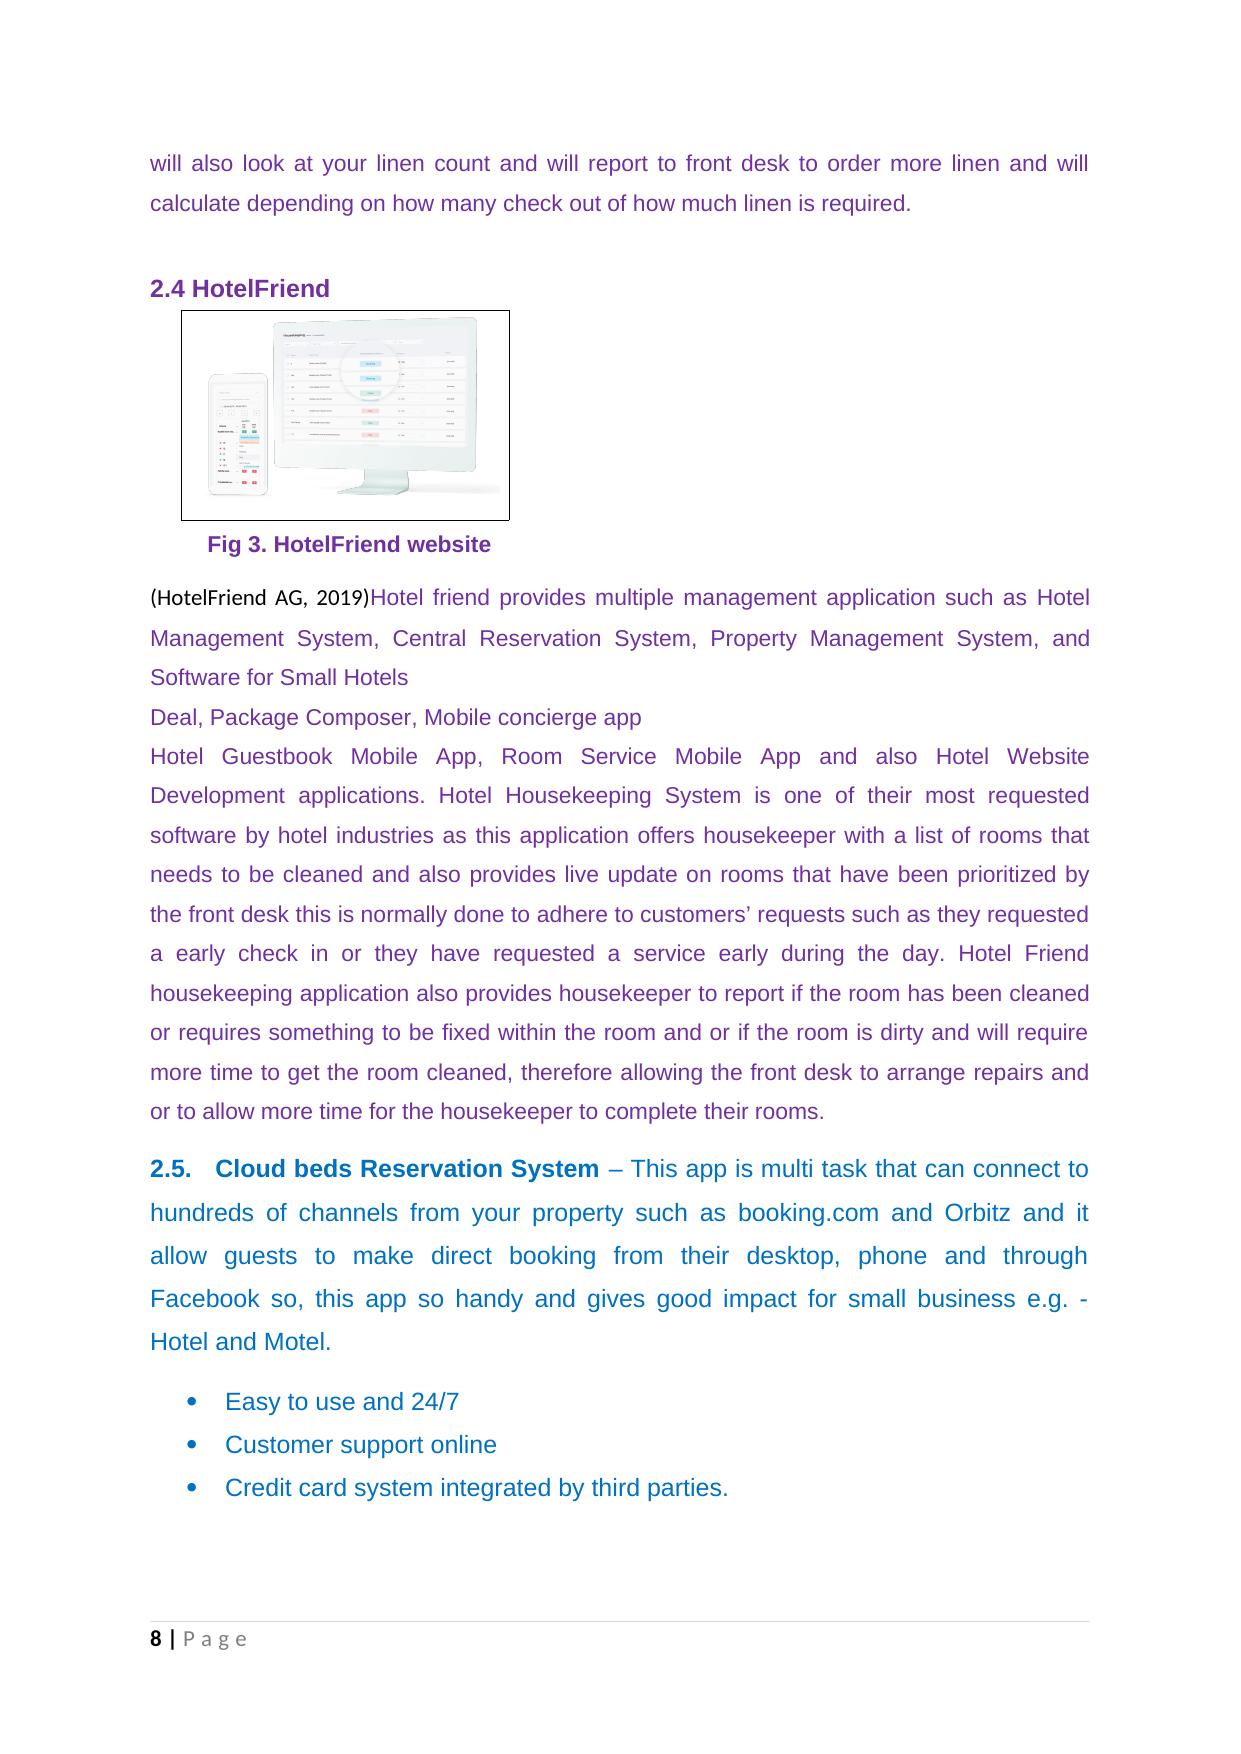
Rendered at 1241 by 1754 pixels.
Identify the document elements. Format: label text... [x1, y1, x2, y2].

text 2.5. Cloud beds Reservation System – This app is multi task that can connect to hundreds of channels from your property such as booking.com and Orbitz and it allow guests to make direct booking from their desktop, phone and through Facebook so, this app so handy and gives good impact for small business e.g. - Hotel and Motel. [150, 1154, 1090, 1356]
list Customer support online [187, 1430, 1090, 1459]
text Deal, Package Composer, Mobile concierge app [150, 703, 1090, 730]
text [150, 150, 1090, 216]
picture [196, 317, 500, 507]
text Hotel friend provides multiple management application such as Hotel Management System, Central Reservation System, Property Management System, and Software for Small Hotels [150, 583, 1090, 690]
subtitle 2.4 HotelFriend [150, 274, 1090, 303]
list Credit card system integrated by third parties. [187, 1473, 1090, 1502]
list Easy to use and 24/7 [187, 1387, 1090, 1416]
text Hotel Guestbook Mobile App, Room Service Mobile App and also Hotel Website Development applications. Hotel Housekeeping System is one of their most requested software by hotel industries as this application offers housekeeper with a list of rooms that needs to be cleaned and also provides live update on rooms that have been prioritized by the front desk this is normally done to adhere to customers’ requests such as they requested a early check in or they have requested a service early during the day. Hotel Friend housekeeping application also provides housekeeper to report if the room has been cleaned or requires something to be fixed within the room and or if the room is dirty and will require more time to get the room cleaned, therefore allowing the front desk to arrange repairs and or to allow more time for the housekeeper to complete their rooms. [150, 743, 1090, 1124]
text Fig 3. HotelFriend website [150, 531, 1090, 557]
